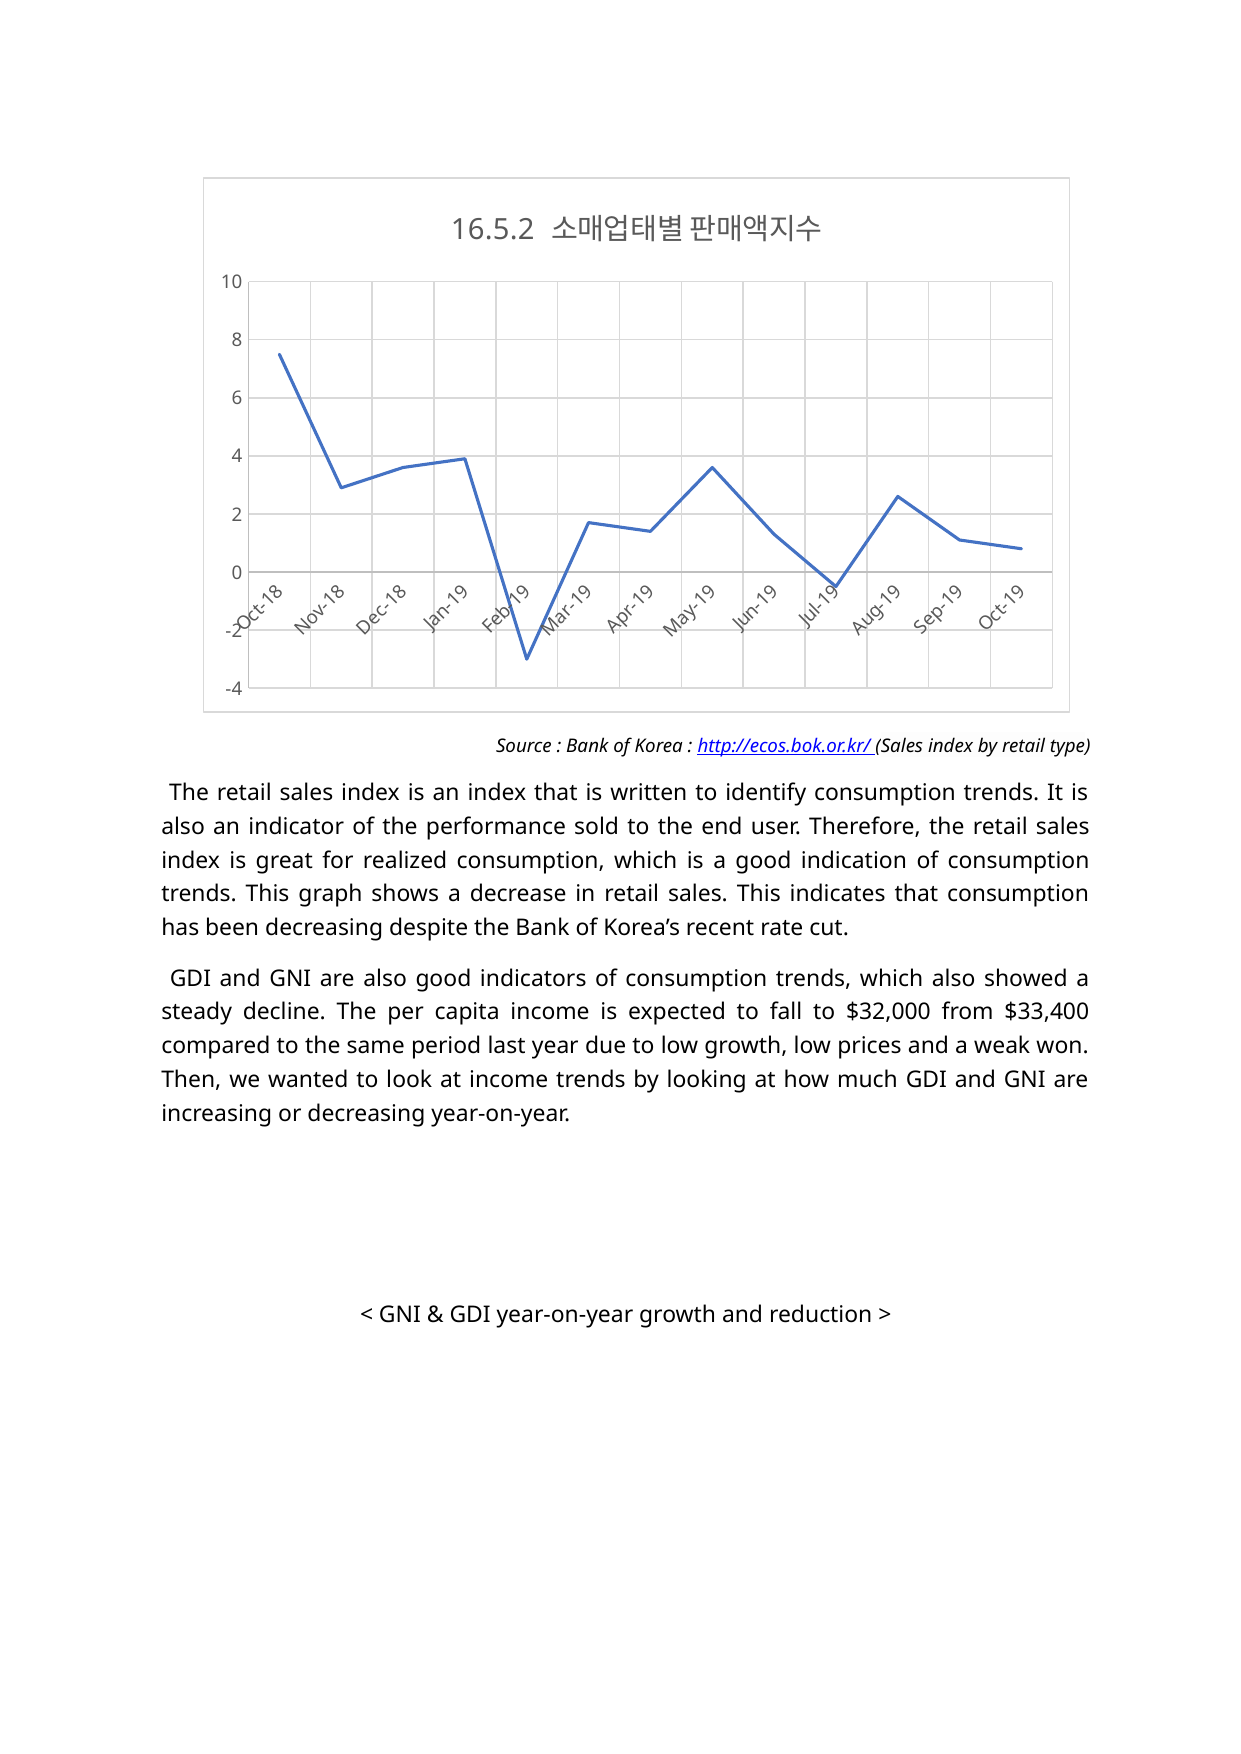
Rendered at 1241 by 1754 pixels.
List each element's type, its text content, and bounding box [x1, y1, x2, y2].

text GDI and GNI are also good indicators of consumption trends, which also showed a steady decline. The per capita income is expected to fall to $32,000 from $33,400 compared to the same period last year due to low growth, low prices and a weak won. Then, we wanted to look at income trends by looking at how much GDI and GNI are increasing or decreasing year-on-year. [161, 962, 1090, 1128]
text Source : Bank of Korea : http://ecos.bok.or.kr/ (Sales index by retail type) [150, 732, 881, 757]
text < GNI & GDI year-on-year growth and reduction > [161, 1298, 1090, 1329]
text The retail sales index is an index that is written to identify consumption trends. It is also an indicator of the performance sold to the end user. Therefore, the retail sales index is great for realized consumption, which is a good indication of consumption trends. This graph shows a decrease in retail sales. This indicates that consumption has been decreasing despite the Bank of Korea’s recent rate cut. [161, 776, 1090, 942]
